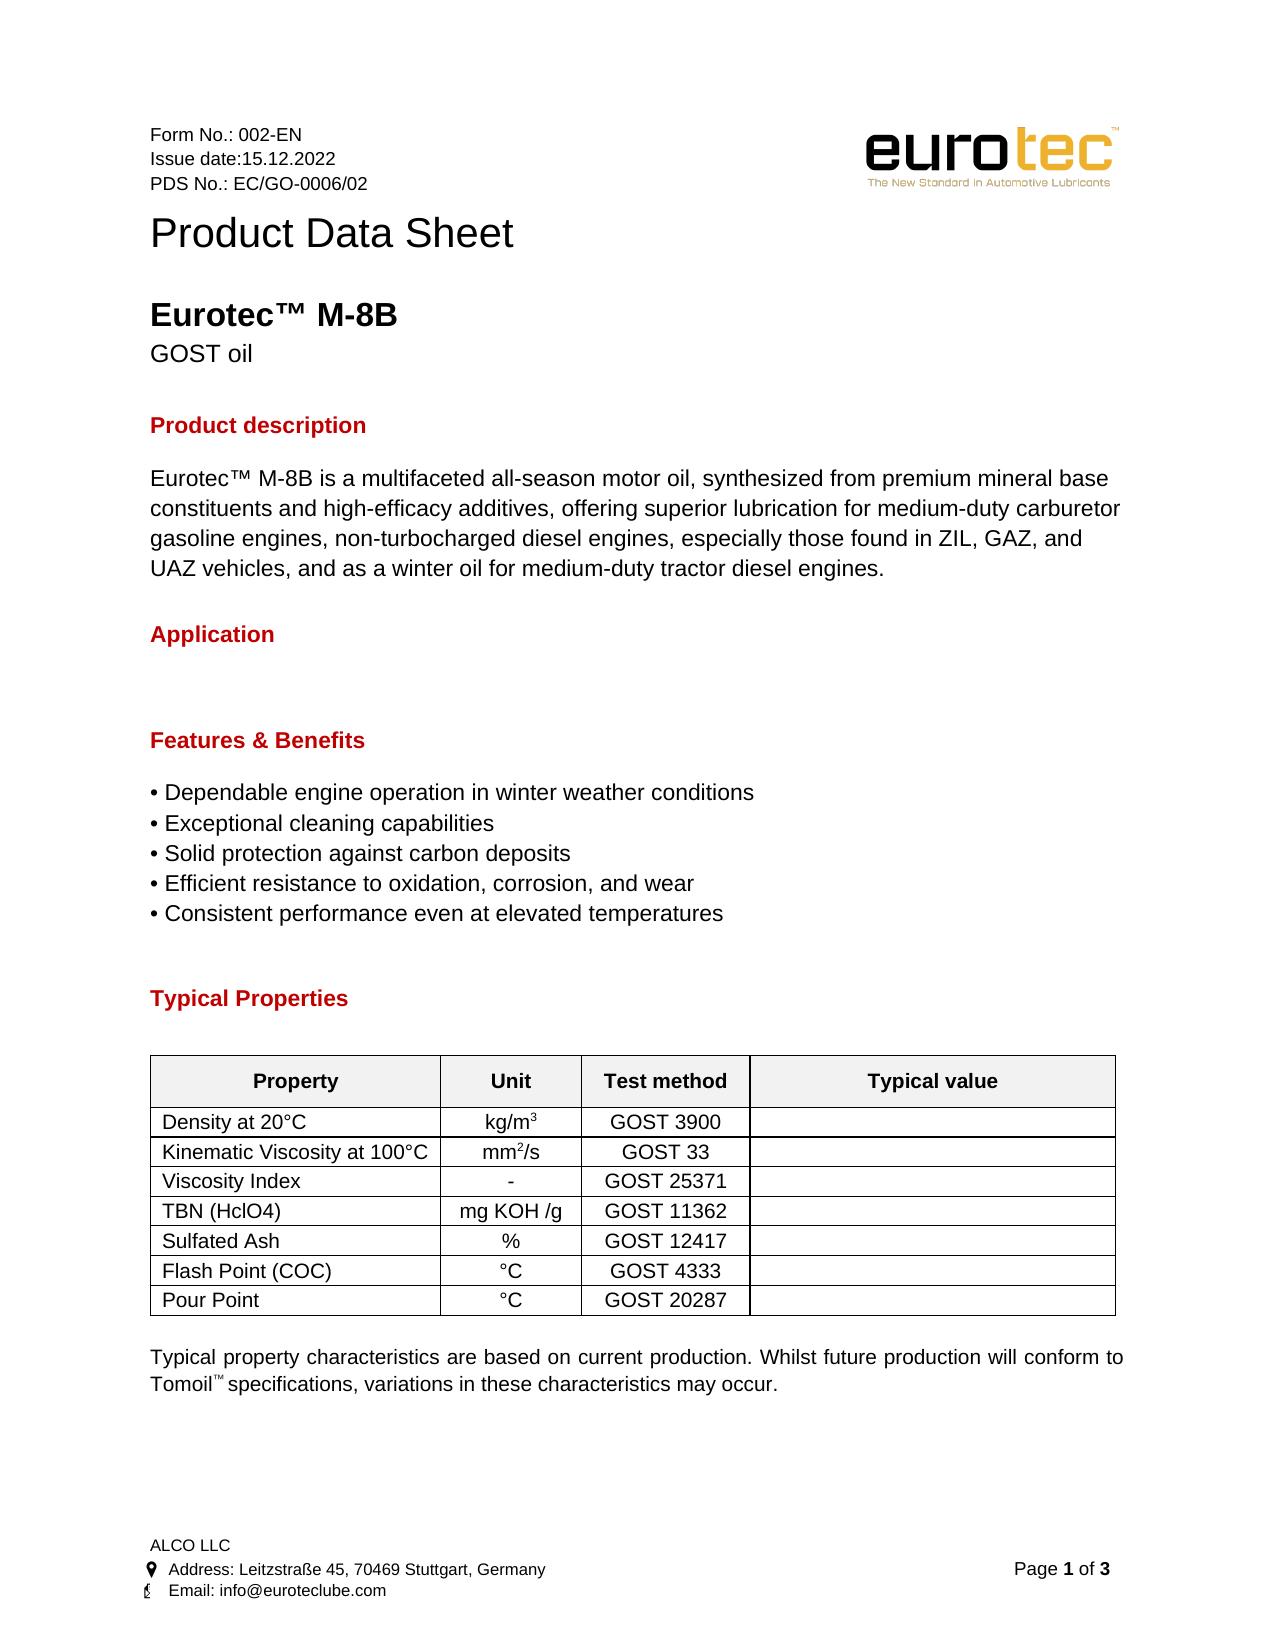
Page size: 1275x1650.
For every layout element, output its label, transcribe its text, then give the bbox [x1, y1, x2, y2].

table_cell [751, 1286, 1115, 1314]
table_cell [751, 1197, 1115, 1225]
table_cell GOST 33 [582, 1138, 749, 1166]
table_header Property [151, 1056, 440, 1107]
table_cell [751, 1167, 1115, 1196]
table_cell Flash Point (COC) [151, 1256, 440, 1285]
text Features & Benefits [150, 727, 1125, 753]
text Eurotec™ М-8В is a multifaceted all-season motor oil, synthesized from premium mineral base constituents and high-efficacy additives, offering superior lubrication for medium-duty carburetor gasoline engines, non-turbocharged diesel engines, especially those found in ZIL, GAZ, and UAZ vehicles, and as a winter oil for medium-duty tractor diesel engines. [150, 464, 1125, 581]
table_cell [751, 1226, 1115, 1255]
text Product description [150, 412, 1125, 438]
table_cell °C [441, 1256, 581, 1285]
table_cell Density at 20°C [151, 1108, 440, 1136]
text • Dependable engine operation in winter weather conditions • Exceptional cleaning capabilities • Solid protection against carbon deposits • Efficient resistance to oxidation, corrosion, and wear • Consistent performance even at elevated temperatures [150, 779, 1125, 927]
table_cell [751, 1108, 1115, 1136]
table_cell GOST 12417 [582, 1226, 749, 1255]
table_cell Viscosity Index [151, 1167, 440, 1196]
table_cell - [441, 1167, 581, 1196]
table_cell Pour Point [151, 1286, 440, 1314]
text Application [150, 621, 1125, 648]
table_cell Kinematic Viscosity at 100°C [151, 1138, 440, 1166]
table_cell TBN (HclO4) [151, 1197, 440, 1225]
table_cell % [441, 1226, 581, 1255]
table_cell mg KOH /g [441, 1197, 581, 1225]
text Typical Properties [150, 985, 1125, 1012]
table_cell GOST 4333 [582, 1256, 749, 1285]
table_cell kg/m3 [441, 1108, 581, 1136]
picture [141, 1558, 163, 1599]
picture [859, 73, 1125, 209]
table_header Test method [582, 1056, 749, 1107]
table_cell °C [441, 1286, 581, 1314]
table_cell mm2/s [441, 1138, 581, 1166]
text GOST oil [150, 339, 1125, 368]
text Product Data Sheet [150, 209, 1125, 257]
table_cell [751, 1138, 1115, 1166]
table_cell [751, 1256, 1115, 1285]
text Typical property characteristics are based on current production. Whilst future production will conform to Tomoil™ specifications, variations in these characteristics may occur. [150, 1345, 1125, 1396]
table_cell GOST 25371 [582, 1167, 749, 1196]
text Eurotec™ М-8В [150, 295, 1125, 333]
table_header Typical value [751, 1056, 1115, 1107]
table_cell Sulfated Ash [151, 1226, 440, 1255]
table_header Unit [441, 1056, 581, 1107]
table_cell GOST 11362 [582, 1197, 749, 1225]
table_cell GOST 3900 [582, 1108, 749, 1136]
table_cell GOST 20287 [582, 1286, 749, 1314]
